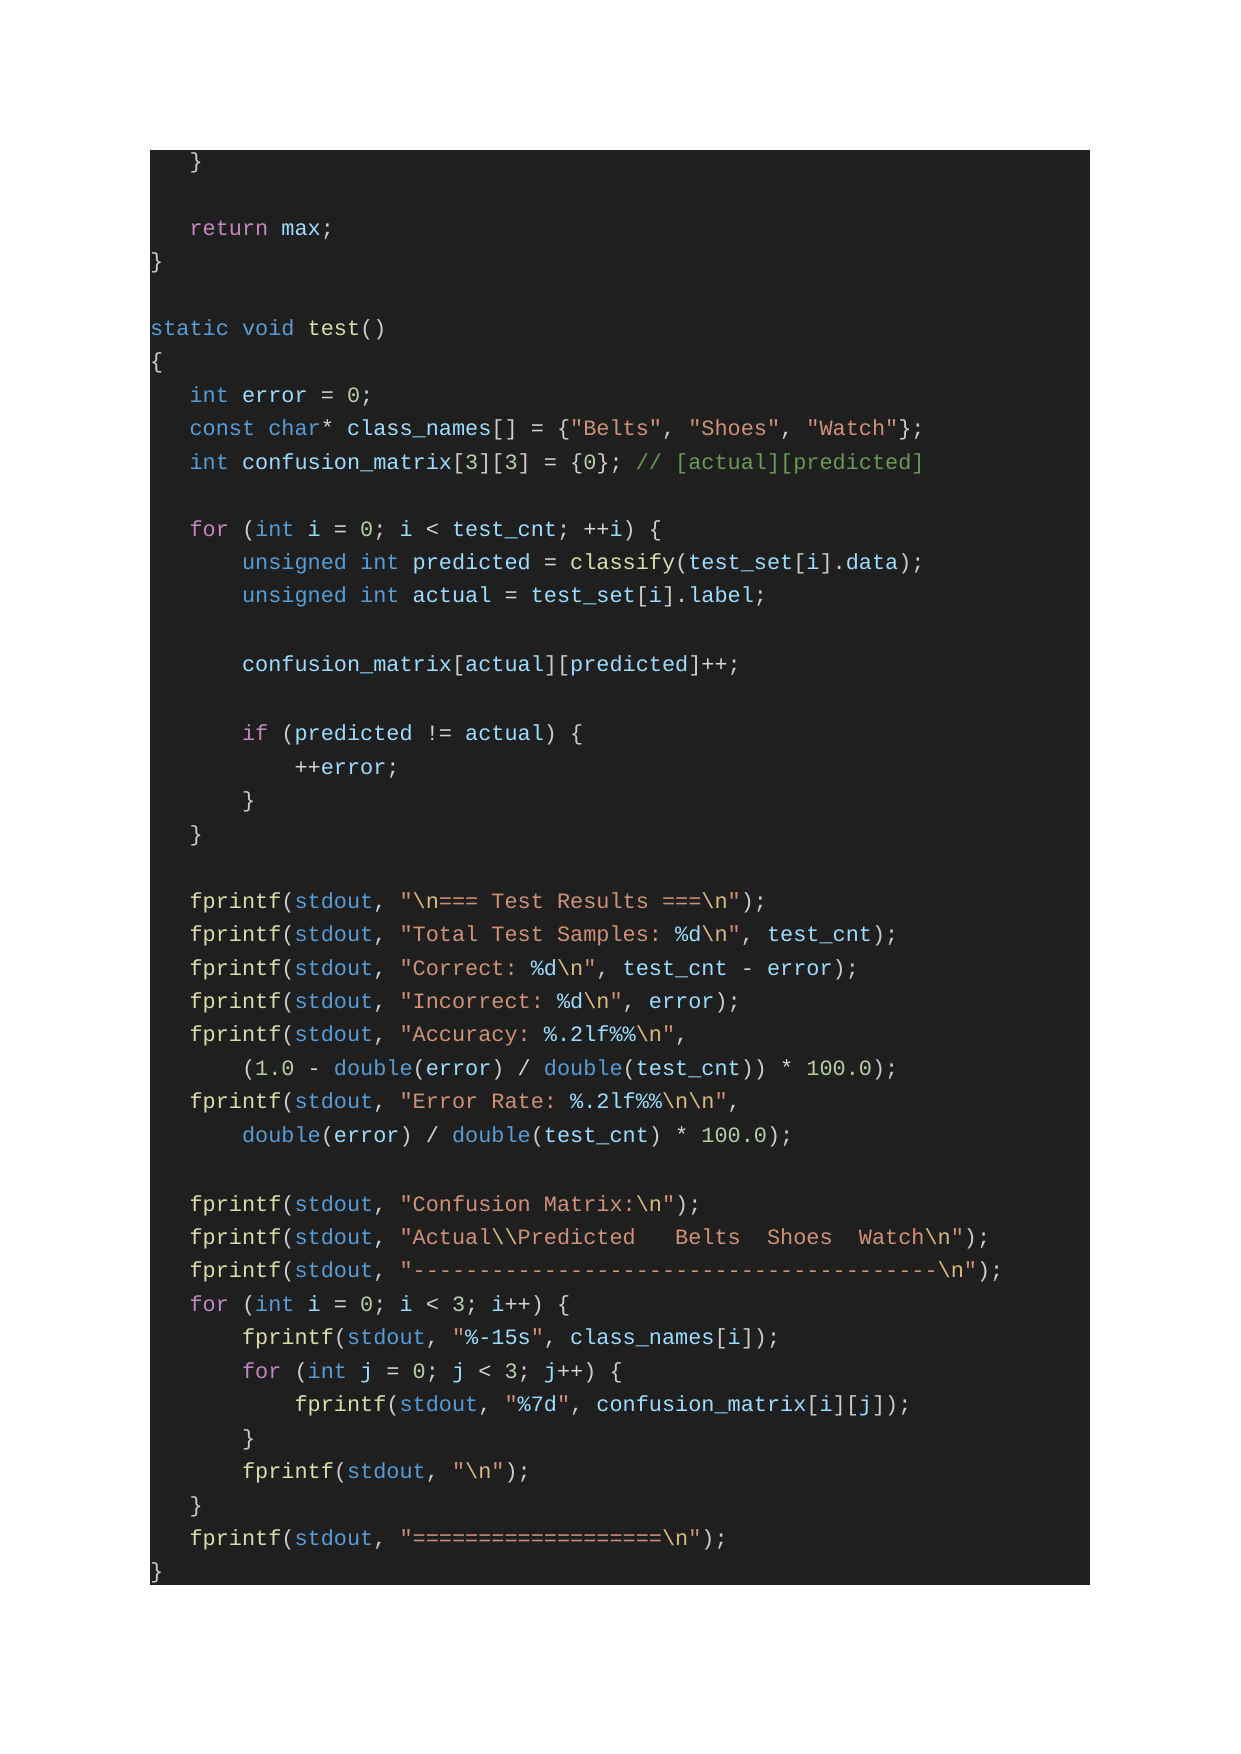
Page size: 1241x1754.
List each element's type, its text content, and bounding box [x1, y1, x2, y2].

text } [150, 1427, 1090, 1452]
text fprintf(stdout, "Incorrect: %d\n", error); [150, 990, 1090, 1015]
text unsigned int actual = test_set[i].label; [150, 585, 1090, 609]
text ++error; [150, 756, 1090, 781]
text } [150, 1494, 1090, 1518]
text fprintf(stdout, "Total Test Samples: %d\n", test_cnt); [150, 923, 1090, 948]
text static void test() [150, 317, 1090, 342]
text if (predicted != actual) { [150, 723, 1090, 747]
text } [150, 823, 1090, 848]
text fprintf(stdout, "===================\n"); [150, 1527, 1090, 1552]
text int confusion_matrix[3][3] = {0}; // [actual][predicted] [150, 451, 1090, 476]
text for (int j = 0; j < 3; j++) { [150, 1360, 1090, 1385]
text fprintf(stdout, "Actual\\Predicted Belts Shoes Watch\n"); [150, 1226, 1090, 1251]
text unsigned int predicted = classify(test_set[i].data); [150, 551, 1090, 576]
text confusion_matrix[actual][predicted]++; [150, 654, 1090, 678]
text } [150, 150, 1090, 175]
text (1.0 - double(error) / double(test_cnt)) * 100.0); [150, 1057, 1090, 1082]
text } [150, 789, 1090, 814]
text fprintf(stdout, "%7d", confusion_matrix[i][j]); [150, 1393, 1090, 1418]
text fprintf(stdout, "\n"); [150, 1460, 1090, 1485]
text const char* class_names[] = {"Belts", "Shoes", "Watch"}; [150, 417, 1090, 442]
text fprintf(stdout, "%-15s", class_names[i]); [150, 1327, 1090, 1351]
text int error = 0; [150, 384, 1090, 409]
text fprintf(stdout, "----------------------------------------\n"); [150, 1260, 1090, 1284]
text fprintf(stdout, "Accuracy: %.2lf%%\n", [150, 1023, 1090, 1048]
text for (int i = 0; i < test_cnt; ++i) { [150, 518, 1090, 543]
text fprintf(stdout, "Confusion Matrix:\n"); [150, 1193, 1090, 1218]
text fprintf(stdout, "\n=== Test Results ===\n"); [150, 890, 1090, 914]
text fprintf(stdout, "Correct: %d\n", test_cnt - error); [150, 957, 1090, 981]
text double(error) / double(test_cnt) * 100.0); [150, 1124, 1090, 1149]
text for (int i = 0; i < 3; i++) { [150, 1293, 1090, 1318]
text } [150, 1561, 1090, 1585]
text fprintf(stdout, "Error Rate: %.2lf%%\n\n", [150, 1090, 1090, 1115]
text return max; [150, 217, 1090, 242]
text { [150, 351, 1090, 375]
text } [150, 250, 1090, 275]
